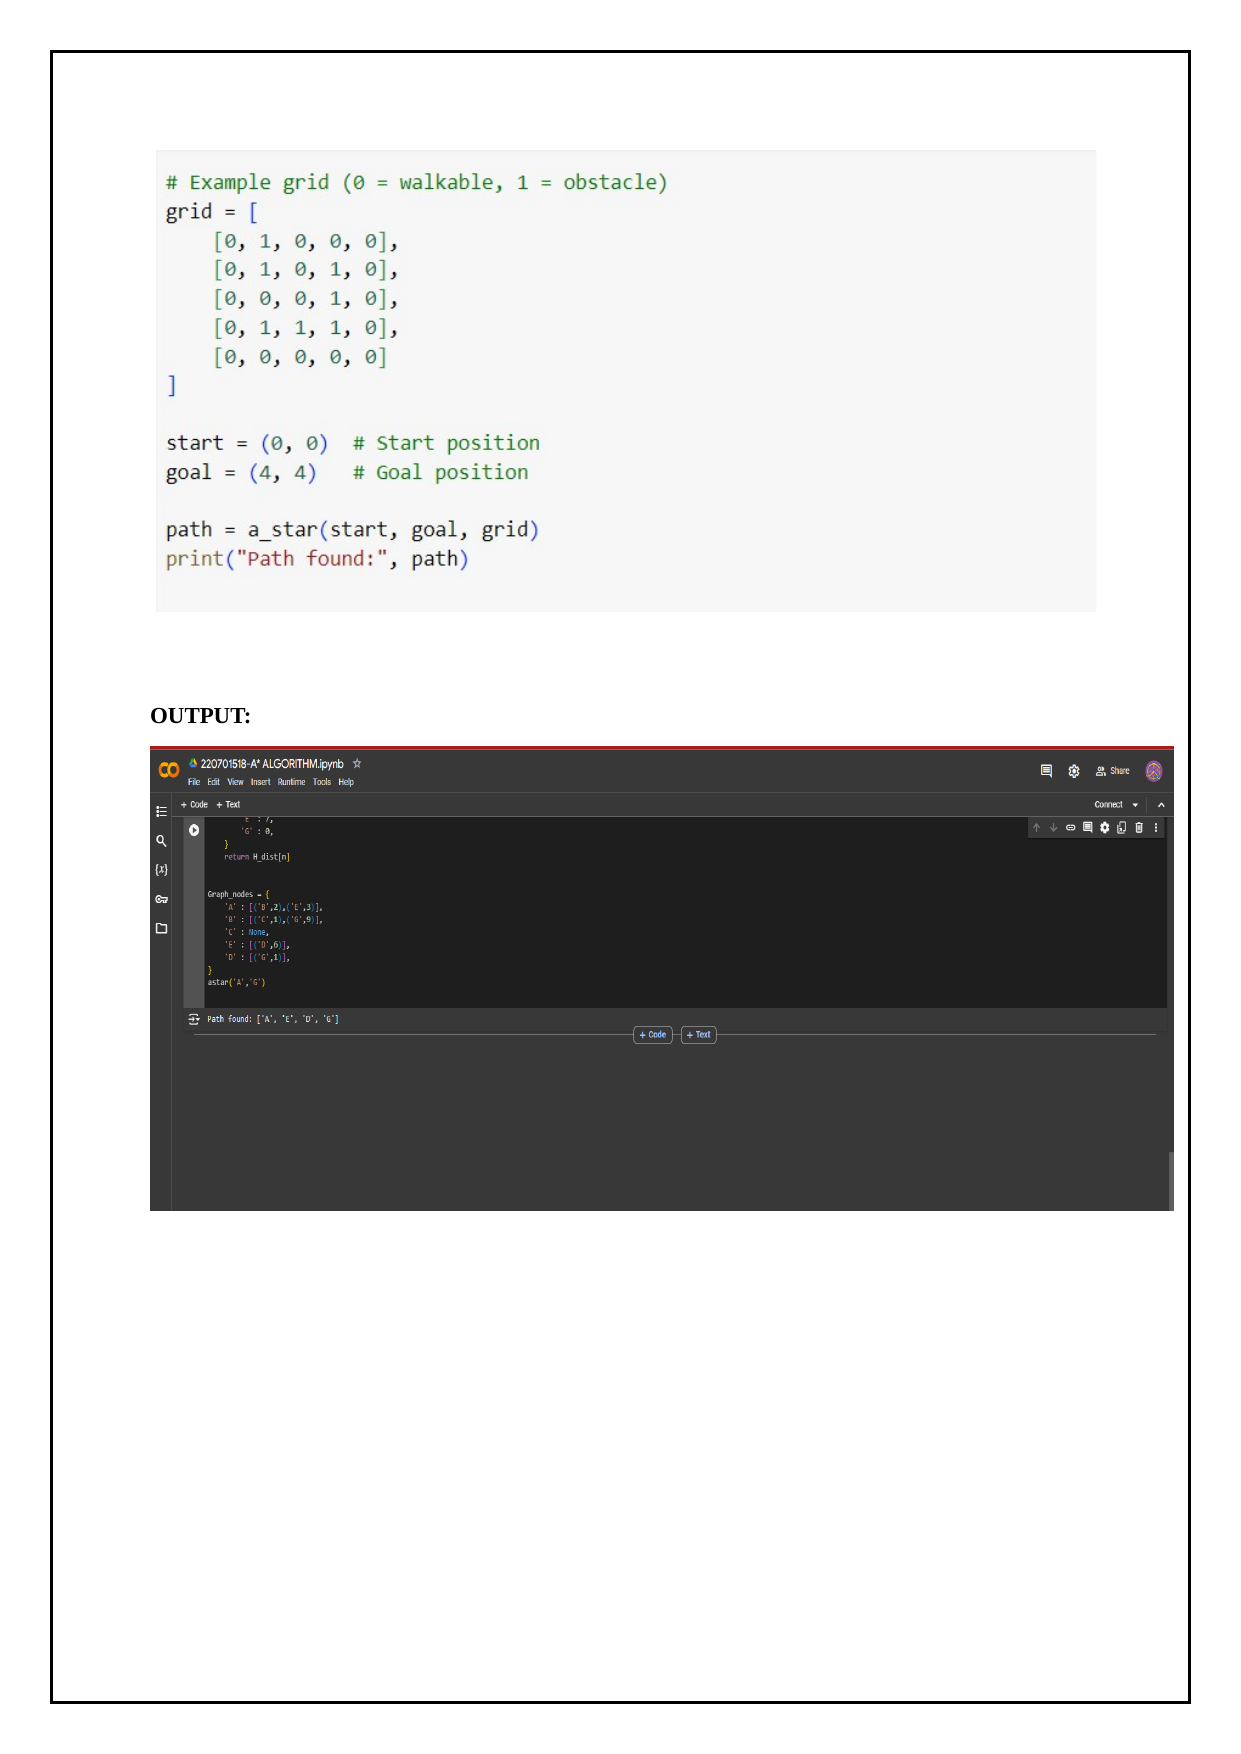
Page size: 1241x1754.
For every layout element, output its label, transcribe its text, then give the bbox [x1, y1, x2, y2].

picture [150, 746, 1174, 1211]
text OUTPUT: [150, 702, 1096, 729]
picture [156, 150, 1097, 612]
